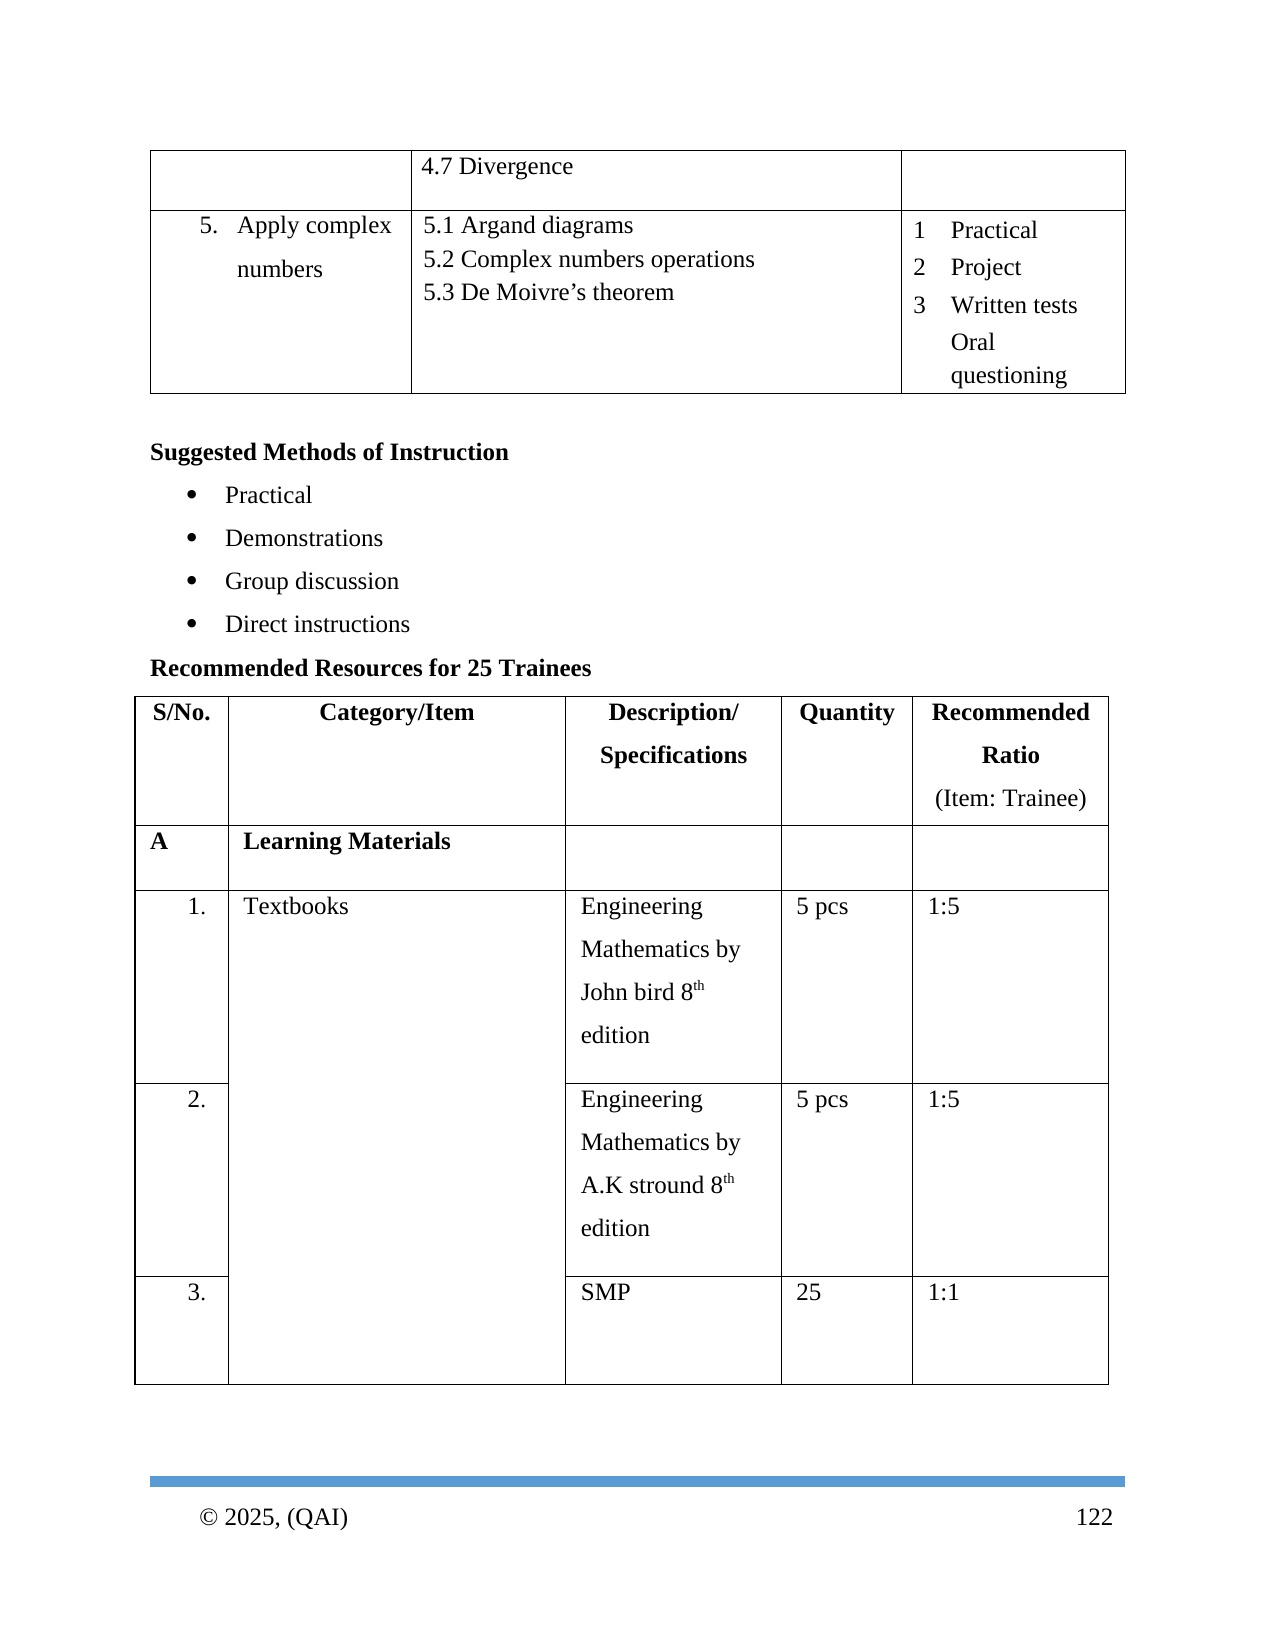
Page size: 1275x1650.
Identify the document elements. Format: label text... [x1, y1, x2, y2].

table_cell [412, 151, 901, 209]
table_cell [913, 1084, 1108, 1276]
text Recommended Resources for 25 Trainees [150, 653, 1125, 681]
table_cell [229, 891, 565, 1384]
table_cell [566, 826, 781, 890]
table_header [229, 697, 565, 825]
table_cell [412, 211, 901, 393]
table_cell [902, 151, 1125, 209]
text Suggested Methods of Instruction [150, 437, 1125, 466]
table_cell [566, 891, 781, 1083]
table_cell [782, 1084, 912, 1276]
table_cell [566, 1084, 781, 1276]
list Demonstrations [187, 523, 1125, 552]
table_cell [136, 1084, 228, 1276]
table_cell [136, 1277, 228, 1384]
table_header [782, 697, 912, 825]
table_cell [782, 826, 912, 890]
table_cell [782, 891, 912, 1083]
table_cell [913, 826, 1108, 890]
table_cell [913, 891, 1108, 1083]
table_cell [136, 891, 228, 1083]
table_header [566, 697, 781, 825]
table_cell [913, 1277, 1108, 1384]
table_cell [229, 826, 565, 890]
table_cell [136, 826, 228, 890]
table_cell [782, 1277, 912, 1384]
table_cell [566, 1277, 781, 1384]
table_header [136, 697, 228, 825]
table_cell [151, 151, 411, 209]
list Practical [187, 480, 1125, 509]
list Direct instructions [187, 609, 1125, 638]
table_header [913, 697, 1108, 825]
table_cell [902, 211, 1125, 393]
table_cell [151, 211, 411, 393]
list Group discussion [187, 566, 1125, 595]
